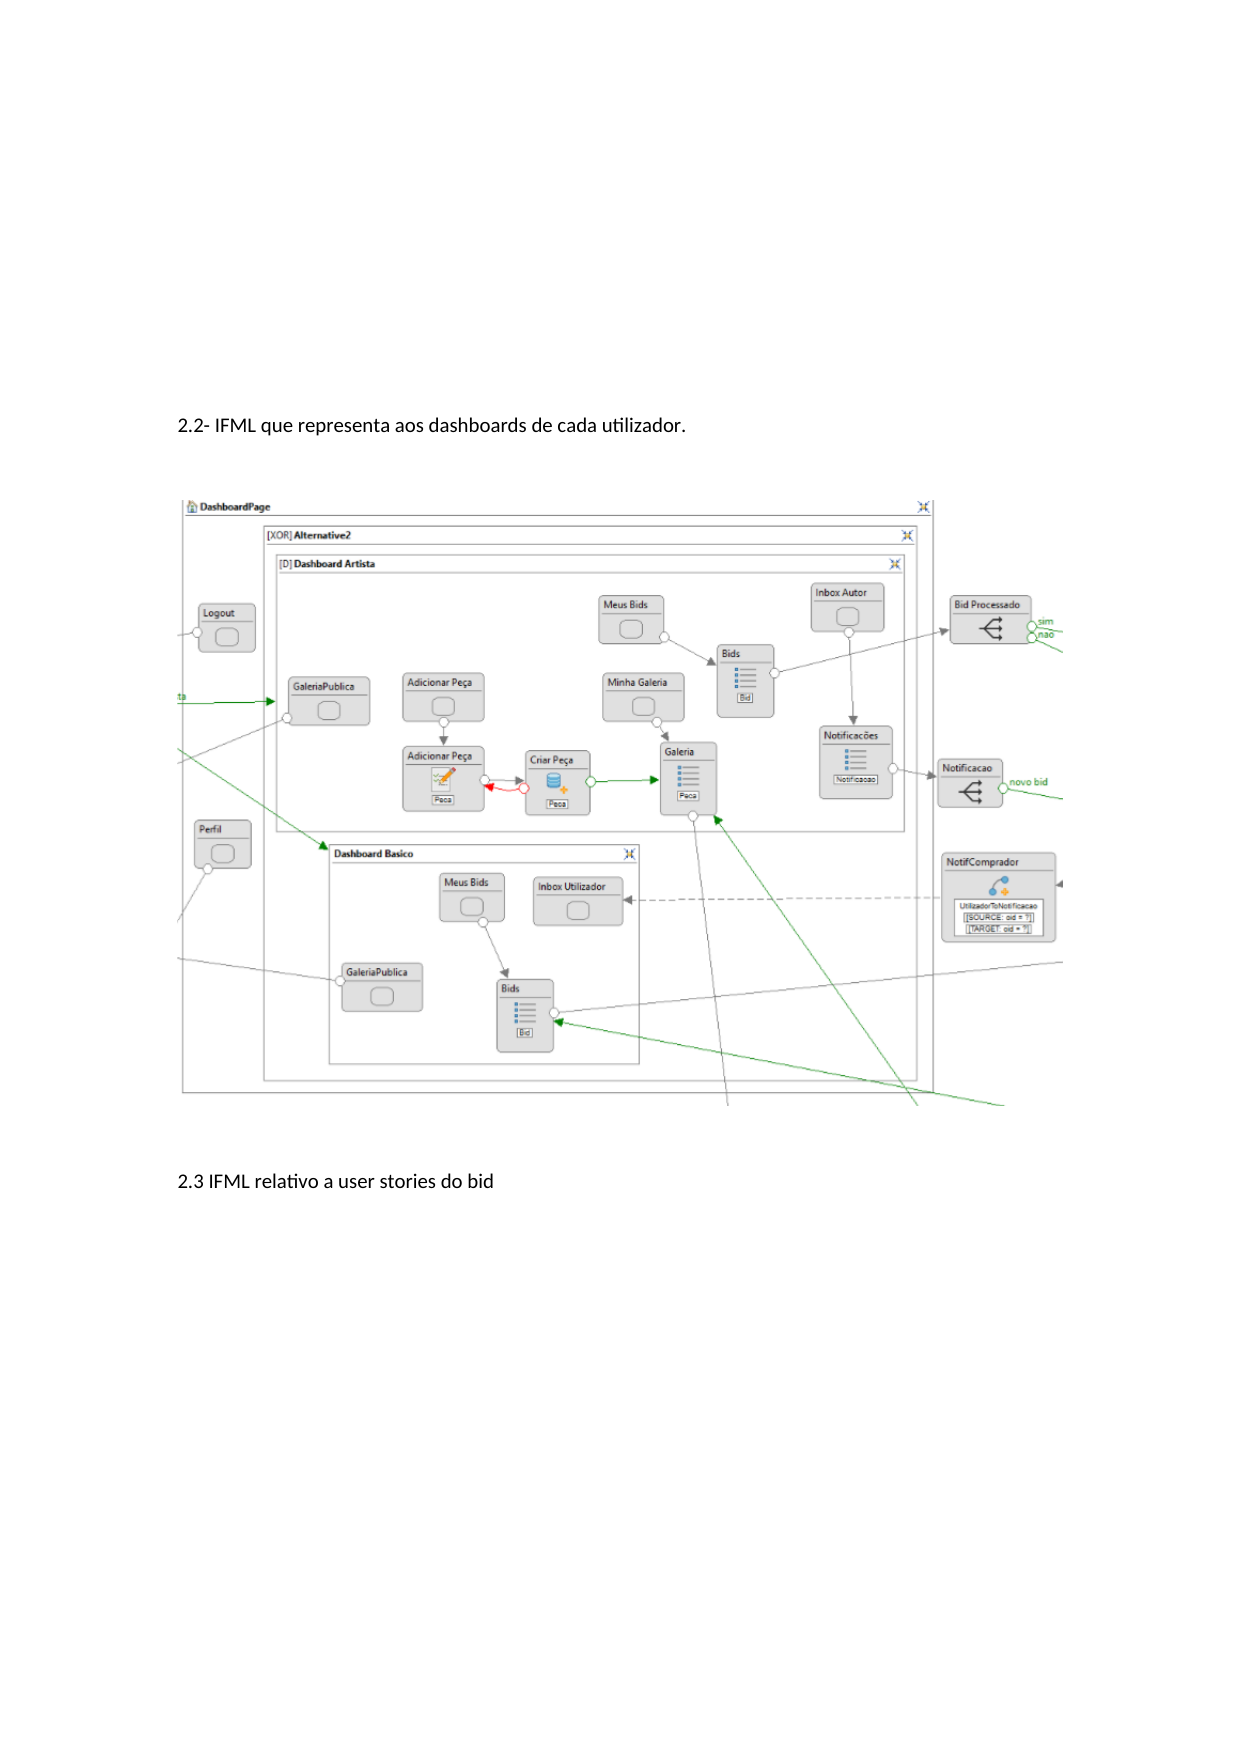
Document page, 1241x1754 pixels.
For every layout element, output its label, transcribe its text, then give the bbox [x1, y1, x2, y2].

text 2.2- IFML que representa aos dashboards de cada utilizador. [177, 412, 1063, 437]
text 2.3 IFML relativo a user stories do bid [177, 1168, 1063, 1194]
